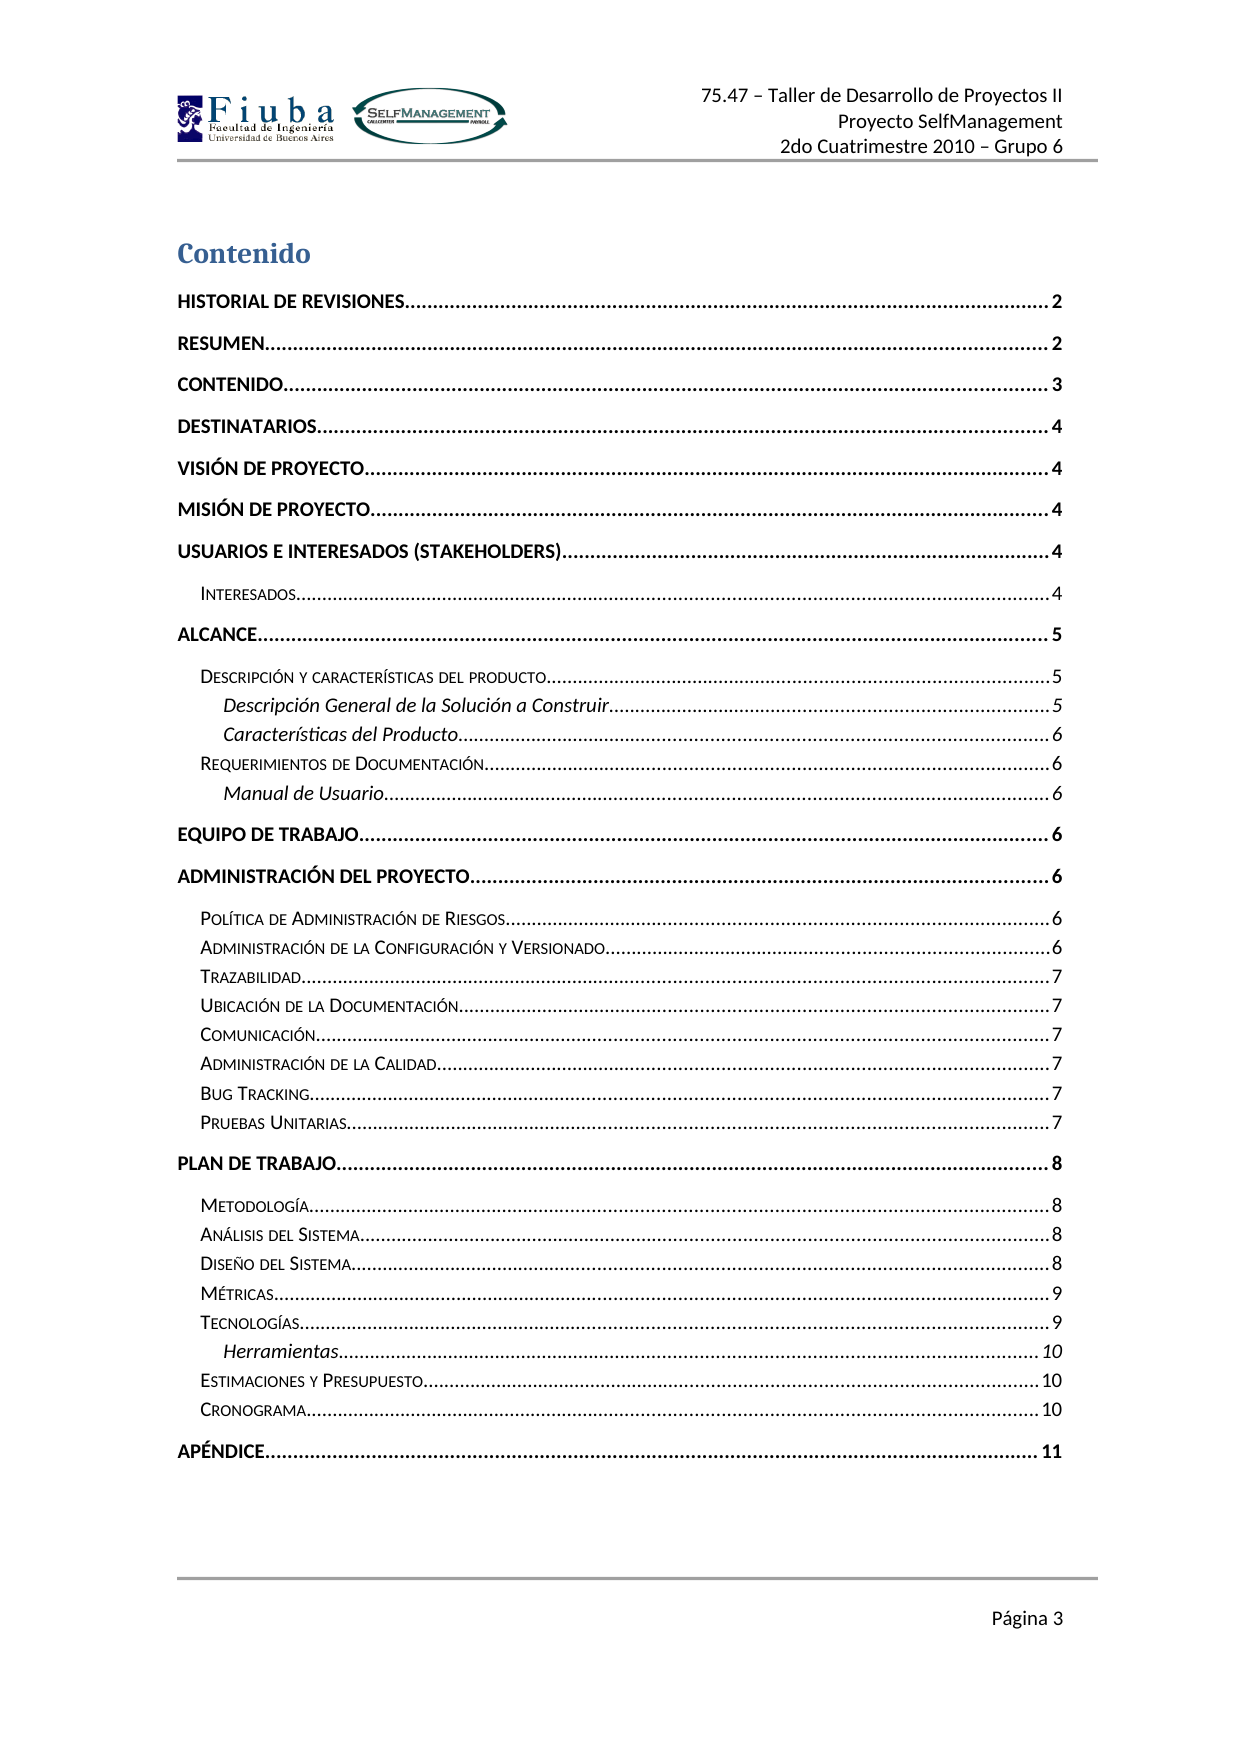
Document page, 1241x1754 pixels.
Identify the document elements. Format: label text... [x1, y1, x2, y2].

text Pruebas Unitarias 7 [200, 1109, 1063, 1134]
text Tecnologías 9 [200, 1309, 1063, 1334]
text Administración de la Calidad 7 [200, 1051, 1063, 1076]
text Herramientas 10 [223, 1338, 1063, 1363]
text Alcance 5 [177, 621, 1063, 647]
text Ubicación de la Documentación 7 [200, 992, 1063, 1018]
text Requerimientos de Documentación 6 [200, 751, 1063, 776]
text Visión de Proyecto 4 [177, 455, 1063, 480]
text Plan de Trabajo 8 [177, 1151, 1063, 1176]
text Comunicación 7 [200, 1021, 1063, 1047]
text Administración del Proyecto 6 [177, 863, 1063, 888]
text Equipo de trabajo 6 [177, 821, 1063, 847]
text Métricas 9 [200, 1280, 1063, 1305]
text Destinatarios 4 [177, 413, 1063, 438]
text Análisis del Sistema 8 [200, 1221, 1063, 1247]
text Usuarios e Interesados (Stakeholders) 4 [177, 538, 1063, 563]
text Descripción General de la Solución a Construir 5 [223, 692, 1063, 718]
text Diseño del Sistema 8 [200, 1251, 1063, 1276]
text Contenido 3 [177, 371, 1063, 397]
picture [174, 93, 339, 142]
text Manual de Usuario 6 [223, 780, 1063, 805]
text Apéndice 11 [177, 1438, 1063, 1463]
text Trazabilidad 7 [200, 963, 1063, 988]
text Descripción y características del producto 5 [200, 663, 1063, 688]
text Política de Administración de Riesgos 6 [200, 905, 1063, 930]
text Cronograma 10 [200, 1396, 1063, 1422]
text Resumen 2 [177, 330, 1063, 355]
text Administración de la Configuración y Versionado 6 [200, 934, 1063, 959]
text Bug Tracking 7 [200, 1080, 1063, 1105]
text Interesados 4 [200, 580, 1063, 605]
text Características del Producto 6 [223, 721, 1063, 747]
text Historial de Revisiones 2 [177, 288, 1063, 313]
text Misión de Proyecto 4 [177, 496, 1063, 522]
picture [351, 87, 511, 144]
subtitle Contenido [177, 237, 1063, 271]
text Estimaciones y Presupuesto 10 [200, 1367, 1063, 1393]
text Metodología 8 [200, 1192, 1063, 1218]
